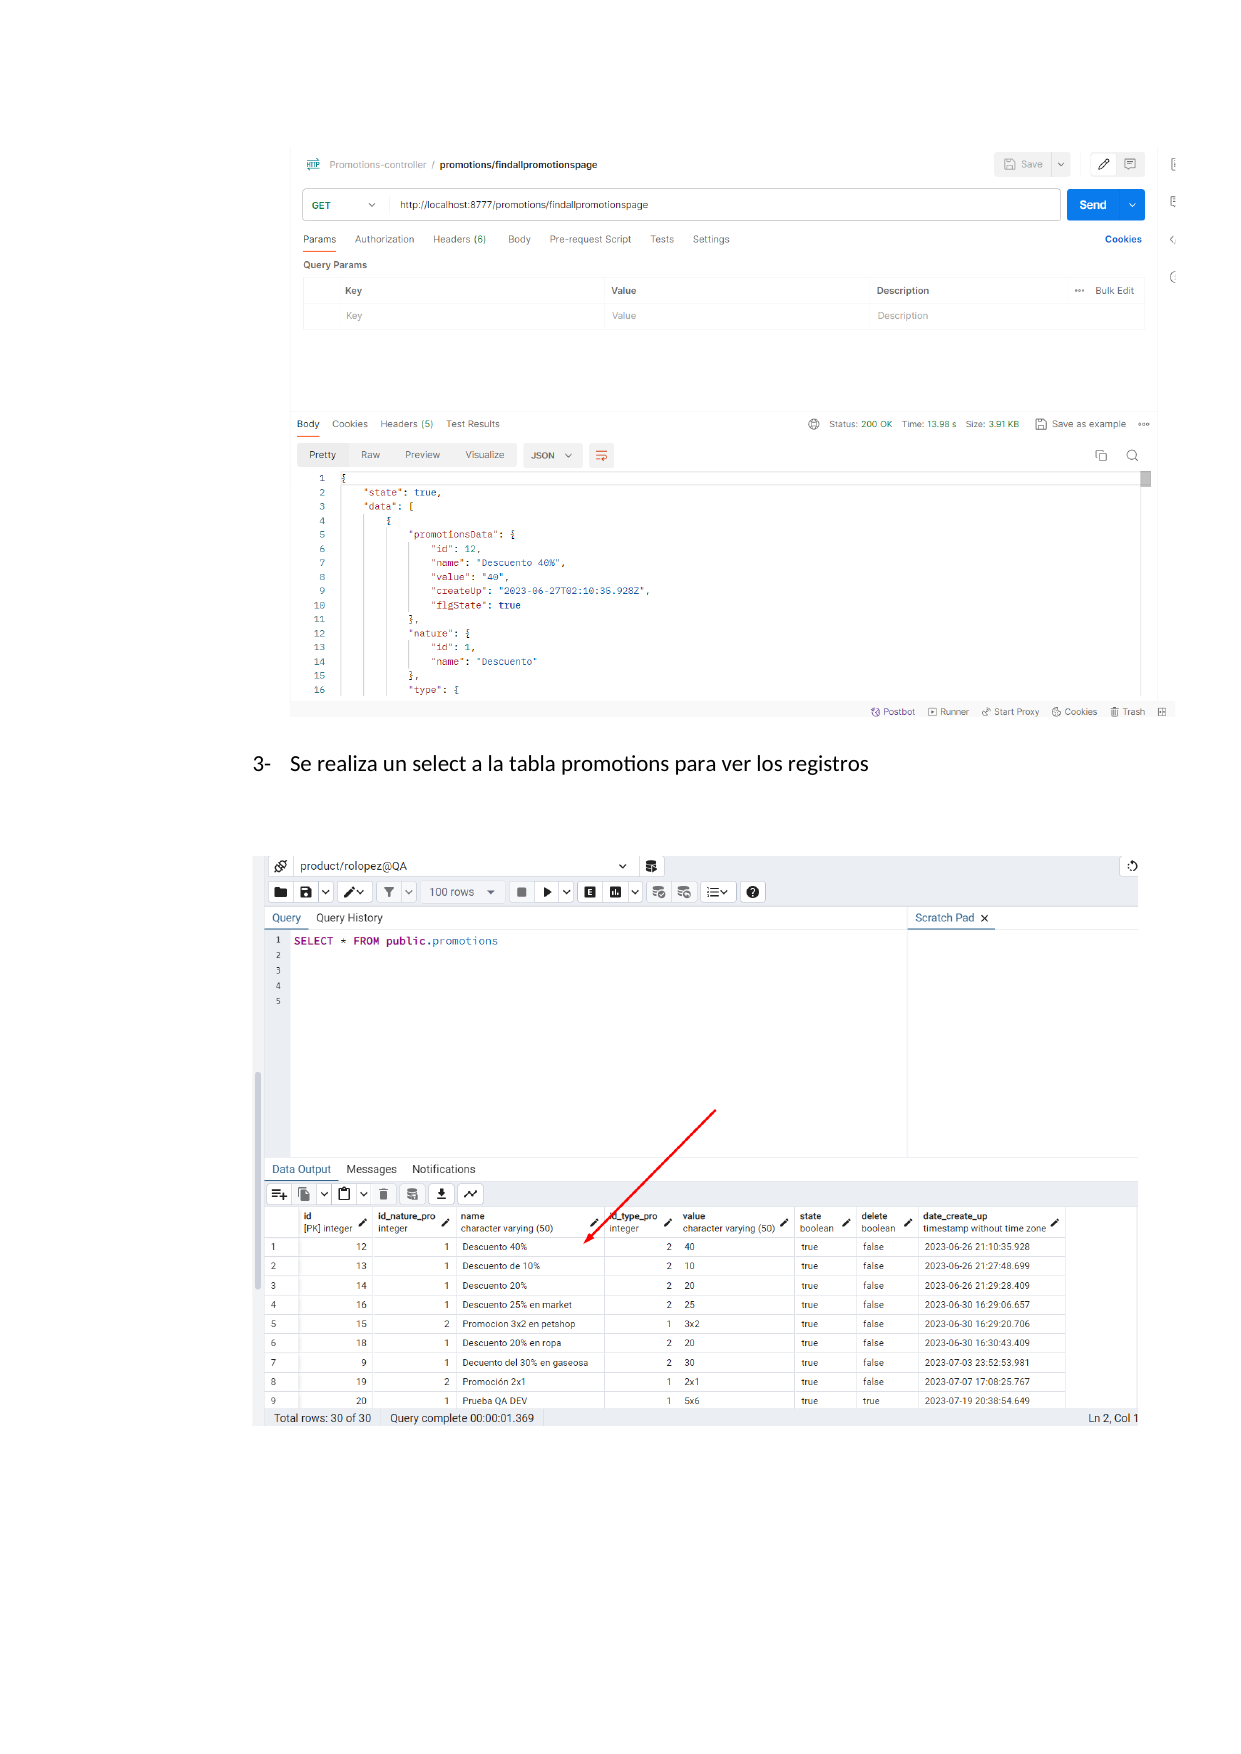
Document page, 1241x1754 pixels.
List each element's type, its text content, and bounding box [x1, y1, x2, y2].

picture [252, 856, 1138, 1426]
picture [289, 147, 1176, 717]
list Se realiza un select a la tabla promotions para ver los registros [252, 749, 1063, 777]
